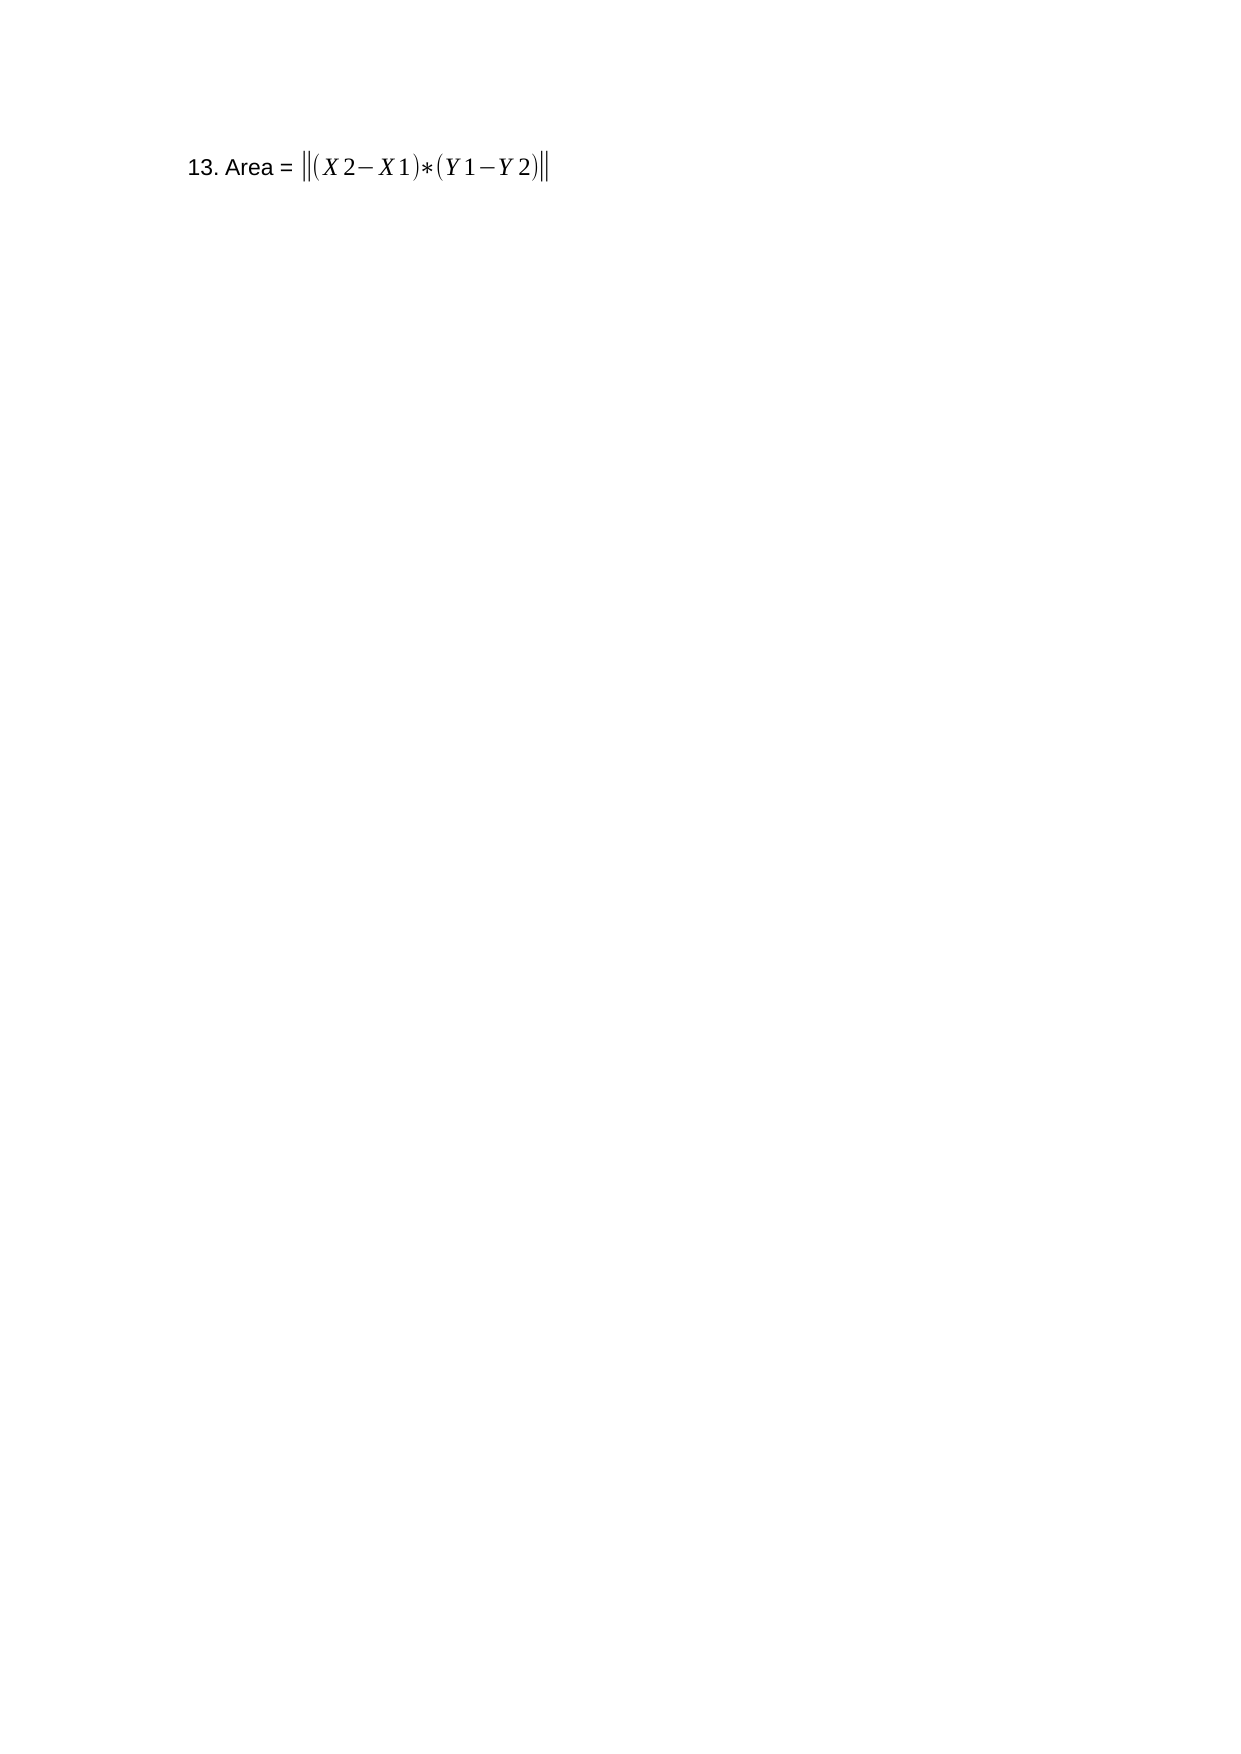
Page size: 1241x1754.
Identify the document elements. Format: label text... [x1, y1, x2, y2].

list Area = [187, 150, 1090, 183]
